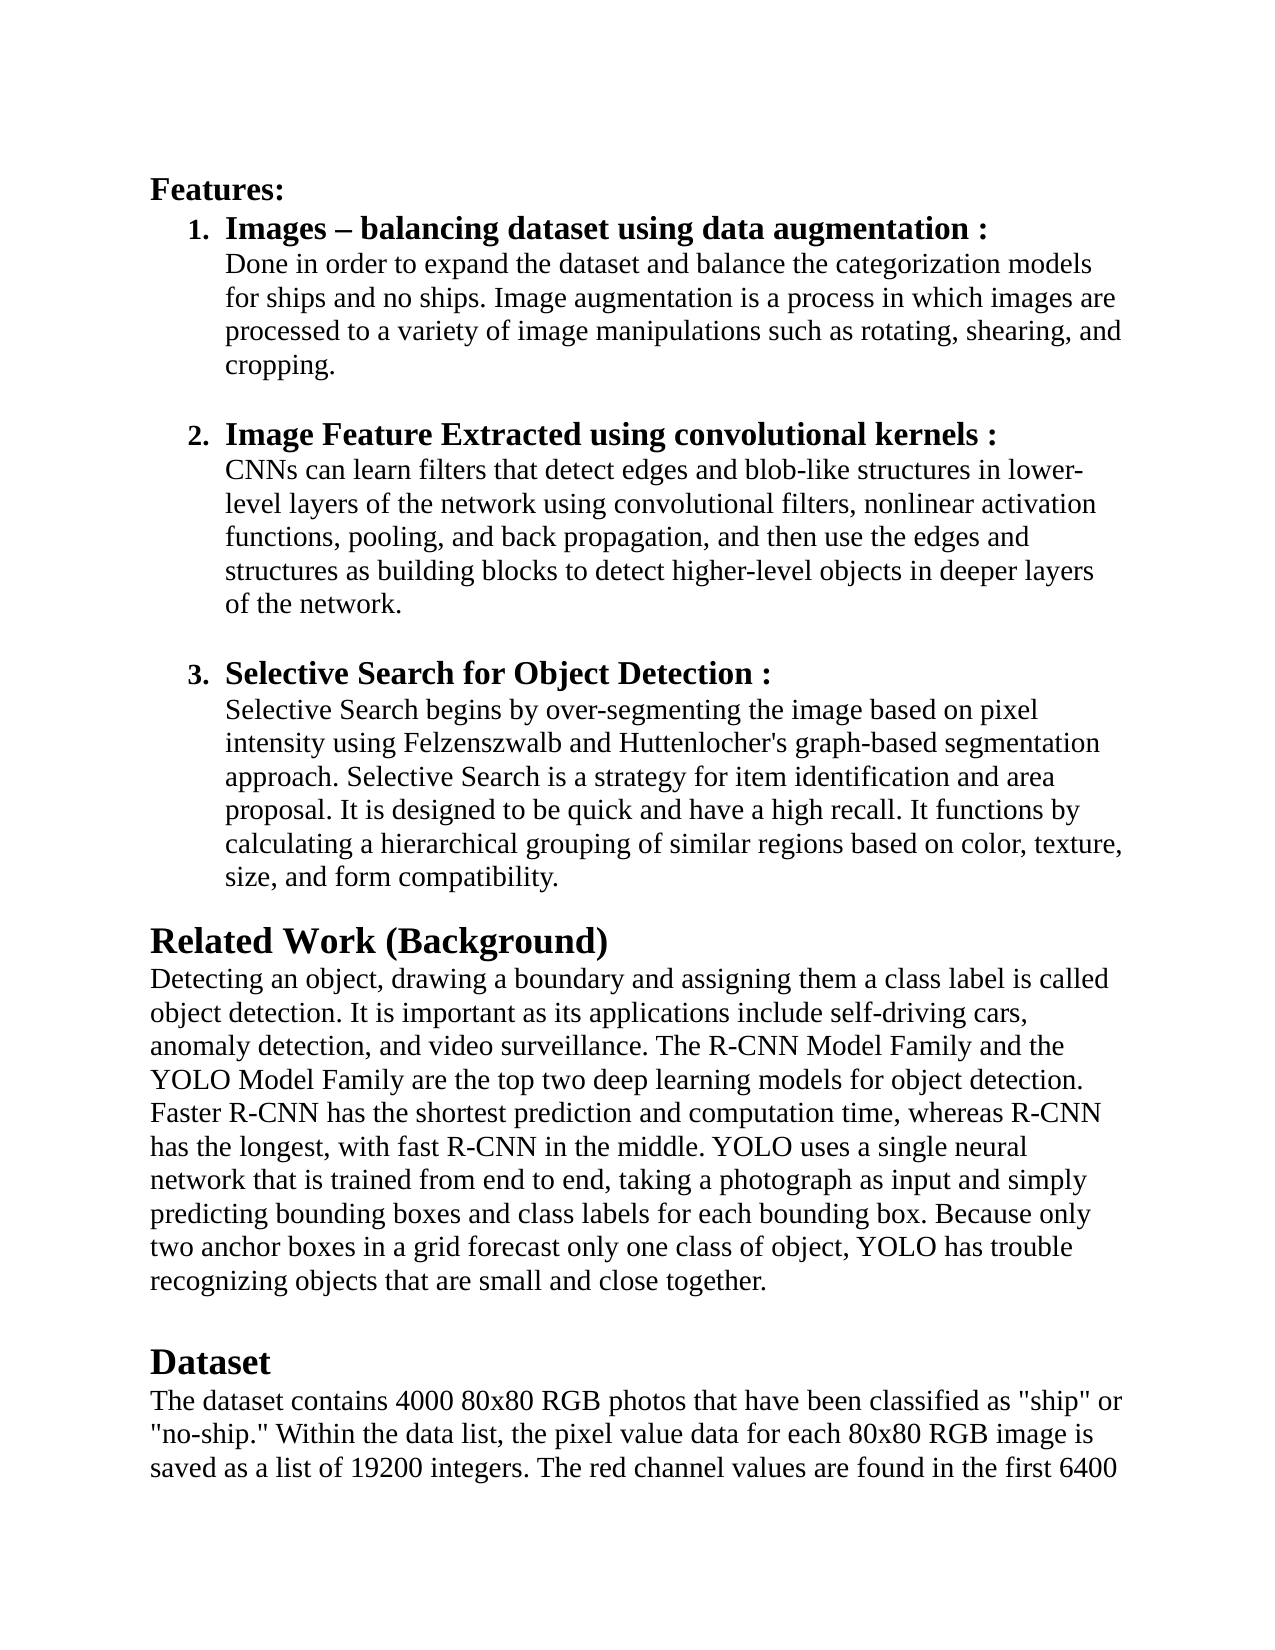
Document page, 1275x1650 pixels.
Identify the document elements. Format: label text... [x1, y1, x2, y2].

list CNNs can learn filters that detect edges and blob-like structures in lower-level layers of the network using convolutional filters, nonlinear activation functions, pooling, and back propagation, and then use the edges and structures as building blocks to detect higher-level objects in deeper layers of the network. [225, 452, 1125, 620]
list Selective Search for Object Detection : [187, 653, 1125, 692]
list Image Feature Extracted using convolutional kernels : [187, 414, 1125, 452]
list Done in order to expand the dataset and balance the categorization models for ships and no ships. Image augmentation is a process in which images are processed to a variety of image manipulations such as rotating, shearing, and cropping. [225, 246, 1125, 380]
text Detecting an object, drawing a boundary and assigning them a class label is called object detection. It is important as its applications include self-driving cars, anomaly detection, and video surveillance. The R-CNN Model Family and the YOLO Model Family are the top two deep learning models for object detection. Faster R-CNN has the shortest prediction and computation time, whereas R-CNN has the longest, with fast R-CNN in the middle. YOLO uses a single neural network that is trained from end to end, taking a photograph as input and simply predicting bounding boxes and class labels for each bounding box. Because only two anchor boxes in a grid forecast only one class of object, YOLO has trouble recognizing objects that are small and close together. [150, 961, 1125, 1297]
text Related Work (Background) [150, 918, 1125, 961]
list Selective Search begins by over-segmenting the image based on pixel intensity using Felzenszwalb and Huttenlocher's graph-based segmentation approach. Selective Search is a strategy for item identification and area proposal. It is designed to be quick and have a high recall. It functions by calculating a hierarchical grouping of similar regions based on color, texture, size, and form compatibility. [225, 692, 1125, 893]
list Features: [150, 169, 1125, 208]
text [150, 1383, 1125, 1483]
list Images – balancing dataset using data augmentation : [187, 208, 1125, 246]
list Dataset [150, 1340, 1125, 1383]
